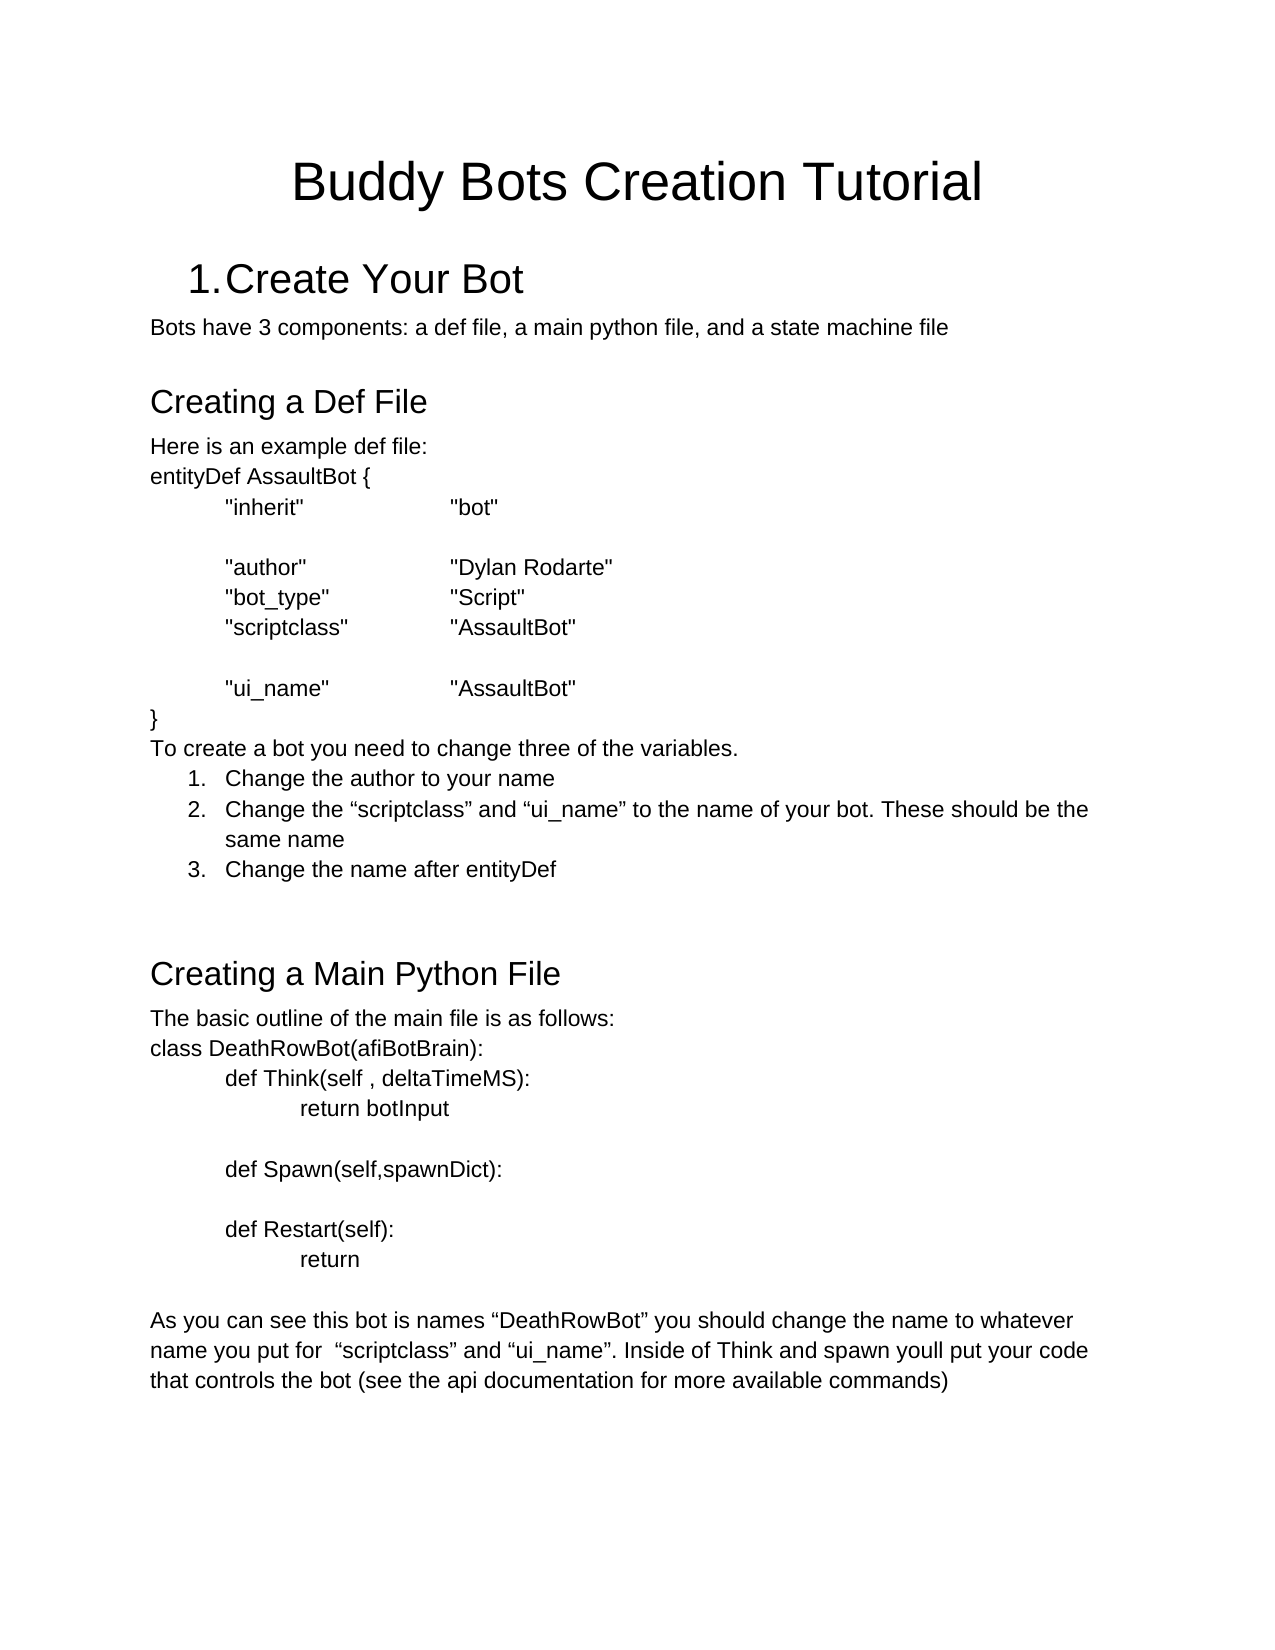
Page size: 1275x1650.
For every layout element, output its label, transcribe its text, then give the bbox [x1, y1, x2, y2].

text return [150, 1246, 1125, 1273]
text class DeathRowBot(afiBotBrain): [150, 1035, 1125, 1061]
text "ui_name" "AssaultBot" [150, 675, 1125, 701]
text To create a bot you need to change three of the variables. [150, 735, 1125, 761]
text def Think(self , deltaTimeMS): [150, 1065, 1125, 1092]
text def Spawn(self,spawnDict): [150, 1156, 1125, 1182]
text "scriptclass" "AssaultBot" [150, 614, 1125, 641]
title Buddy Bots Creation Tutorial [150, 150, 1125, 212]
subtitle Creating a Main Python File [150, 954, 1125, 992]
list Change the name after entityDef [187, 856, 1125, 882]
text Bots have 3 components: a def file, a main python file, and a state machine file [150, 314, 1125, 341]
list Change the author to your name [187, 765, 1125, 792]
subtitle Creating a Def File [150, 382, 1125, 421]
list Change the “scriptclass” and “ui_name” to the name of your bot. These should be the same name [187, 796, 1125, 852]
text As you can see this bot is names “DeathRowBot” you should change the name to whatever name you put for “scriptclass” and “ui_name”. Inside of Think and spawn youll put your code that controls the bot (see the api documentation for more available commands) [150, 1307, 1125, 1394]
text "inherit" "bot" [150, 493, 1125, 520]
text entityDef AssaultBot { [150, 463, 1125, 489]
subtitle Create Your Bot [187, 254, 1125, 302]
text return botInput [150, 1095, 1125, 1122]
text def Restart(self): [150, 1216, 1125, 1243]
text } [150, 705, 1125, 731]
text "author" "Dylan Rodarte" [150, 554, 1125, 580]
text Here is an example def file: [150, 433, 1125, 459]
text "bot_type" "Script" [150, 584, 1125, 610]
text The basic outline of the main file is as follows: [150, 1005, 1125, 1031]
